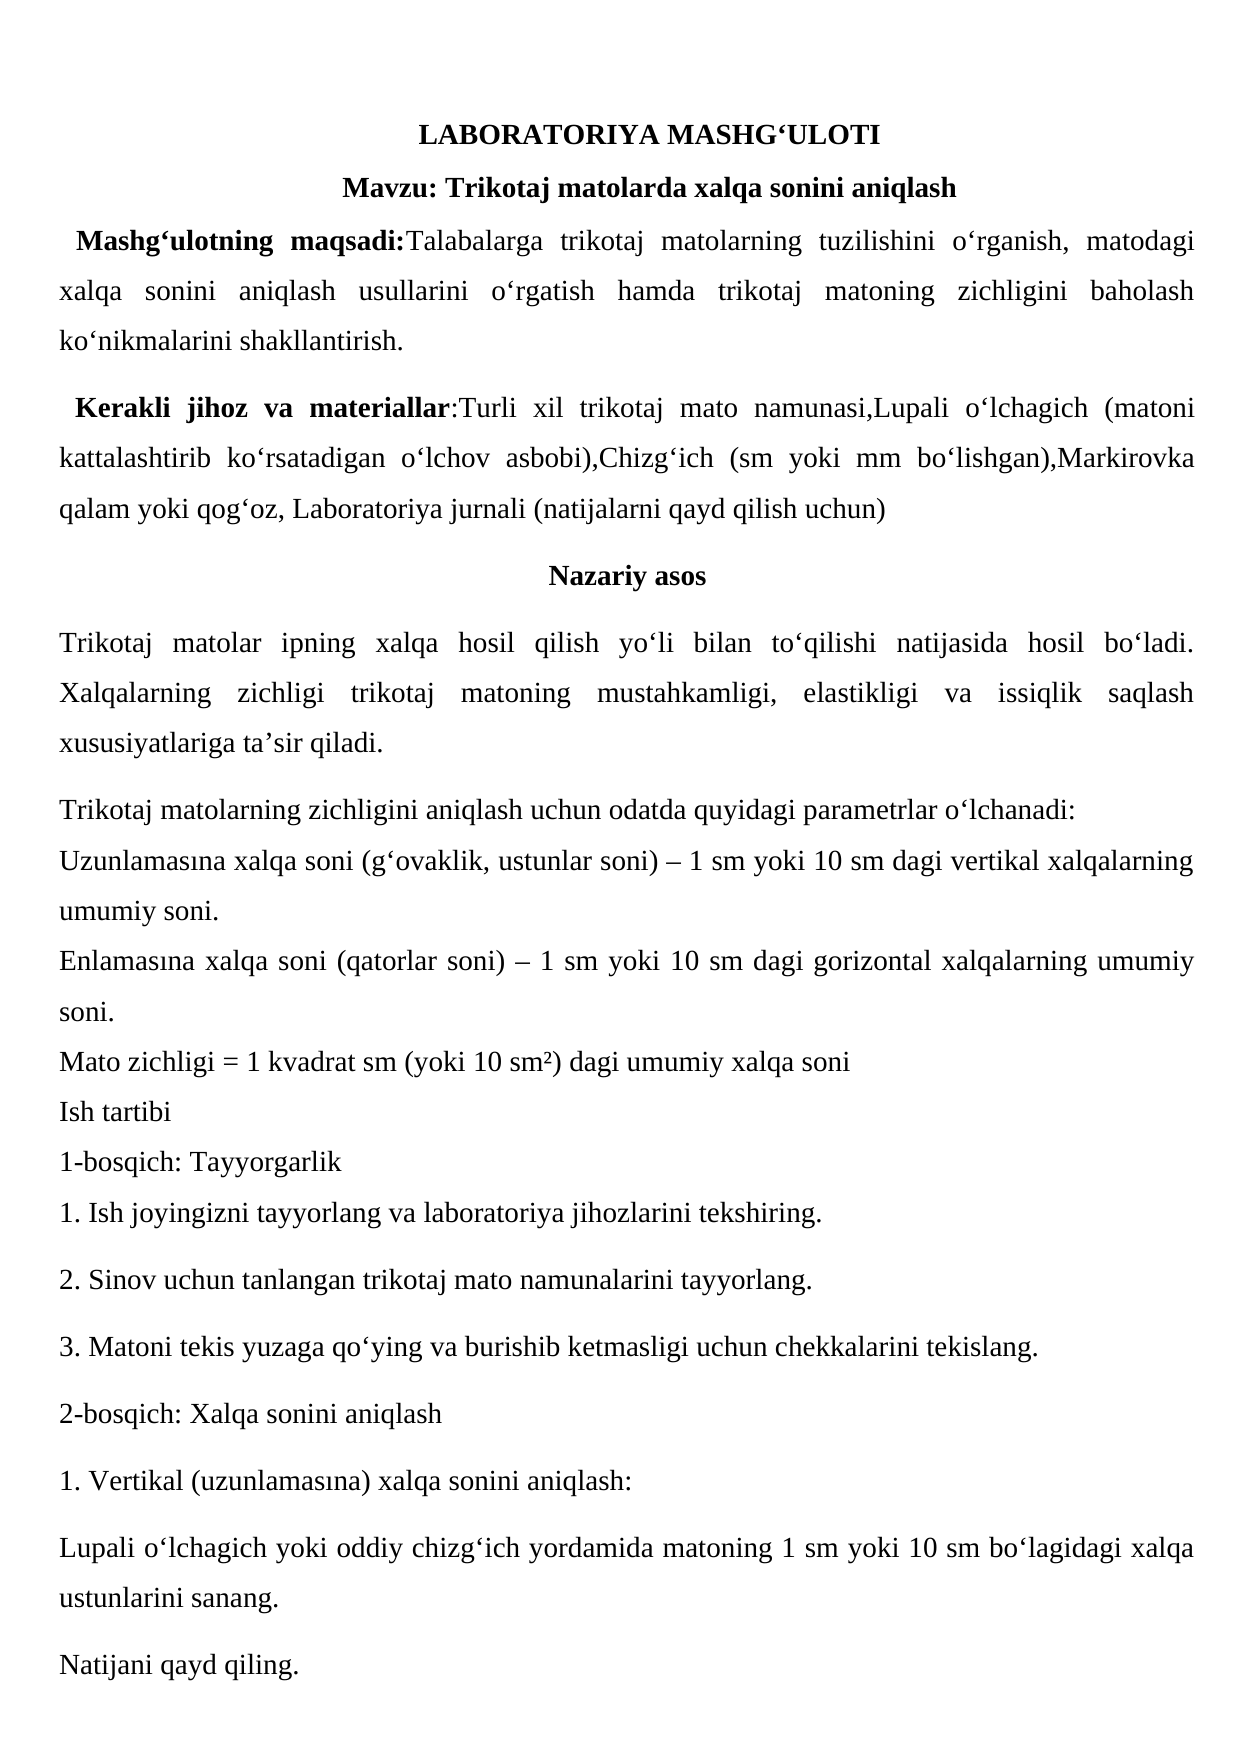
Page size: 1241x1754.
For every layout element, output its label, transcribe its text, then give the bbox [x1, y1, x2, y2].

text Nazariy asos [59, 558, 1196, 591]
text LABORATORIYA MASHG‘ULOTI [59, 117, 1240, 151]
text 2-bosqich: Xalqa sonini aniqlash [59, 1396, 1196, 1429]
text 1. Vertikal (uzunlamasına) xalqa sonini aniqlash: [59, 1463, 1196, 1496]
text Lupali o‘lchagich yoki oddiy chizg‘ich yordamida matoning 1 sm yoki 10 sm bo‘lagidagi xalqa ustunlarini sanang. [59, 1530, 1196, 1614]
text 1. Ish joyingizni tayyorlang va laboratoriya jihozlarini tekshiring. [59, 1195, 1196, 1228]
text Trikotaj matolar ipning xalqa hosil qilish yo‘li bilan to‘qilishi natijasida hosil bo‘ladi. Xalqalarning zichligi trikotaj matoning mustahkamligi, elastikligi va issiqlik saqlash xususiyatlariga ta’sir qiladi. [59, 625, 1196, 759]
text Trikotaj matolarning zichligini aniqlash uchun odatda quyidagi parametrlar o‘lchanadi: [59, 792, 1196, 826]
text Natijani qayd qiling. [59, 1647, 1196, 1681]
text 3. Matoni tekis yuzaga qo‘ying va burishib ketmasligi uchun chekkalarini tekislang. [59, 1329, 1196, 1362]
text 1-bosqich: Tayyorgarlik [59, 1144, 1196, 1178]
text Mato zichligi = 1 kvadrat sm (yoki 10 sm²) dagi umumiy xalqa soni [59, 1044, 1196, 1077]
text Enlamasına xalqa soni (qatorlar soni) – 1 sm yoki 10 sm dagi gorizontal xalqalarning umumiy soni. [59, 943, 1196, 1027]
text Ish tartibi [59, 1094, 1196, 1128]
text 2. Sinov uchun tanlangan trikotaj mato namunalarini tayyorlang. [59, 1262, 1196, 1295]
text Mashg‘ulotning maqsadi:Talabalarga trikotaj matolarning tuzilishini o‘rganish, matodagi xalqa sonini aniqlash usullarini o‘rgatish hamda trikotaj matoning zichligini baholash ko‘nikmalarini shakllantirish. [59, 223, 1196, 357]
text Kerakli jihoz va materiallar:Turli xil trikotaj mato namunasi,Lupali o‘lchagich (matoni kattalashtirib ko‘rsatadigan o‘lchov asbobi),Chizg‘ich (sm yoki mm bo‘lishgan),Markirovka qalam yoki qog‘oz, Laboratoriya jurnali (natijalarni qayd qilish uchun) [59, 390, 1196, 524]
text Uzunlamasına xalqa soni (g‘ovaklik, ustunlar soni) – 1 sm yoki 10 sm dagi vertikal xalqalarning umumiy soni. [59, 843, 1196, 927]
text Mavzu: Trikotaj matolarda xalqa sonini aniqlash [59, 170, 1240, 203]
